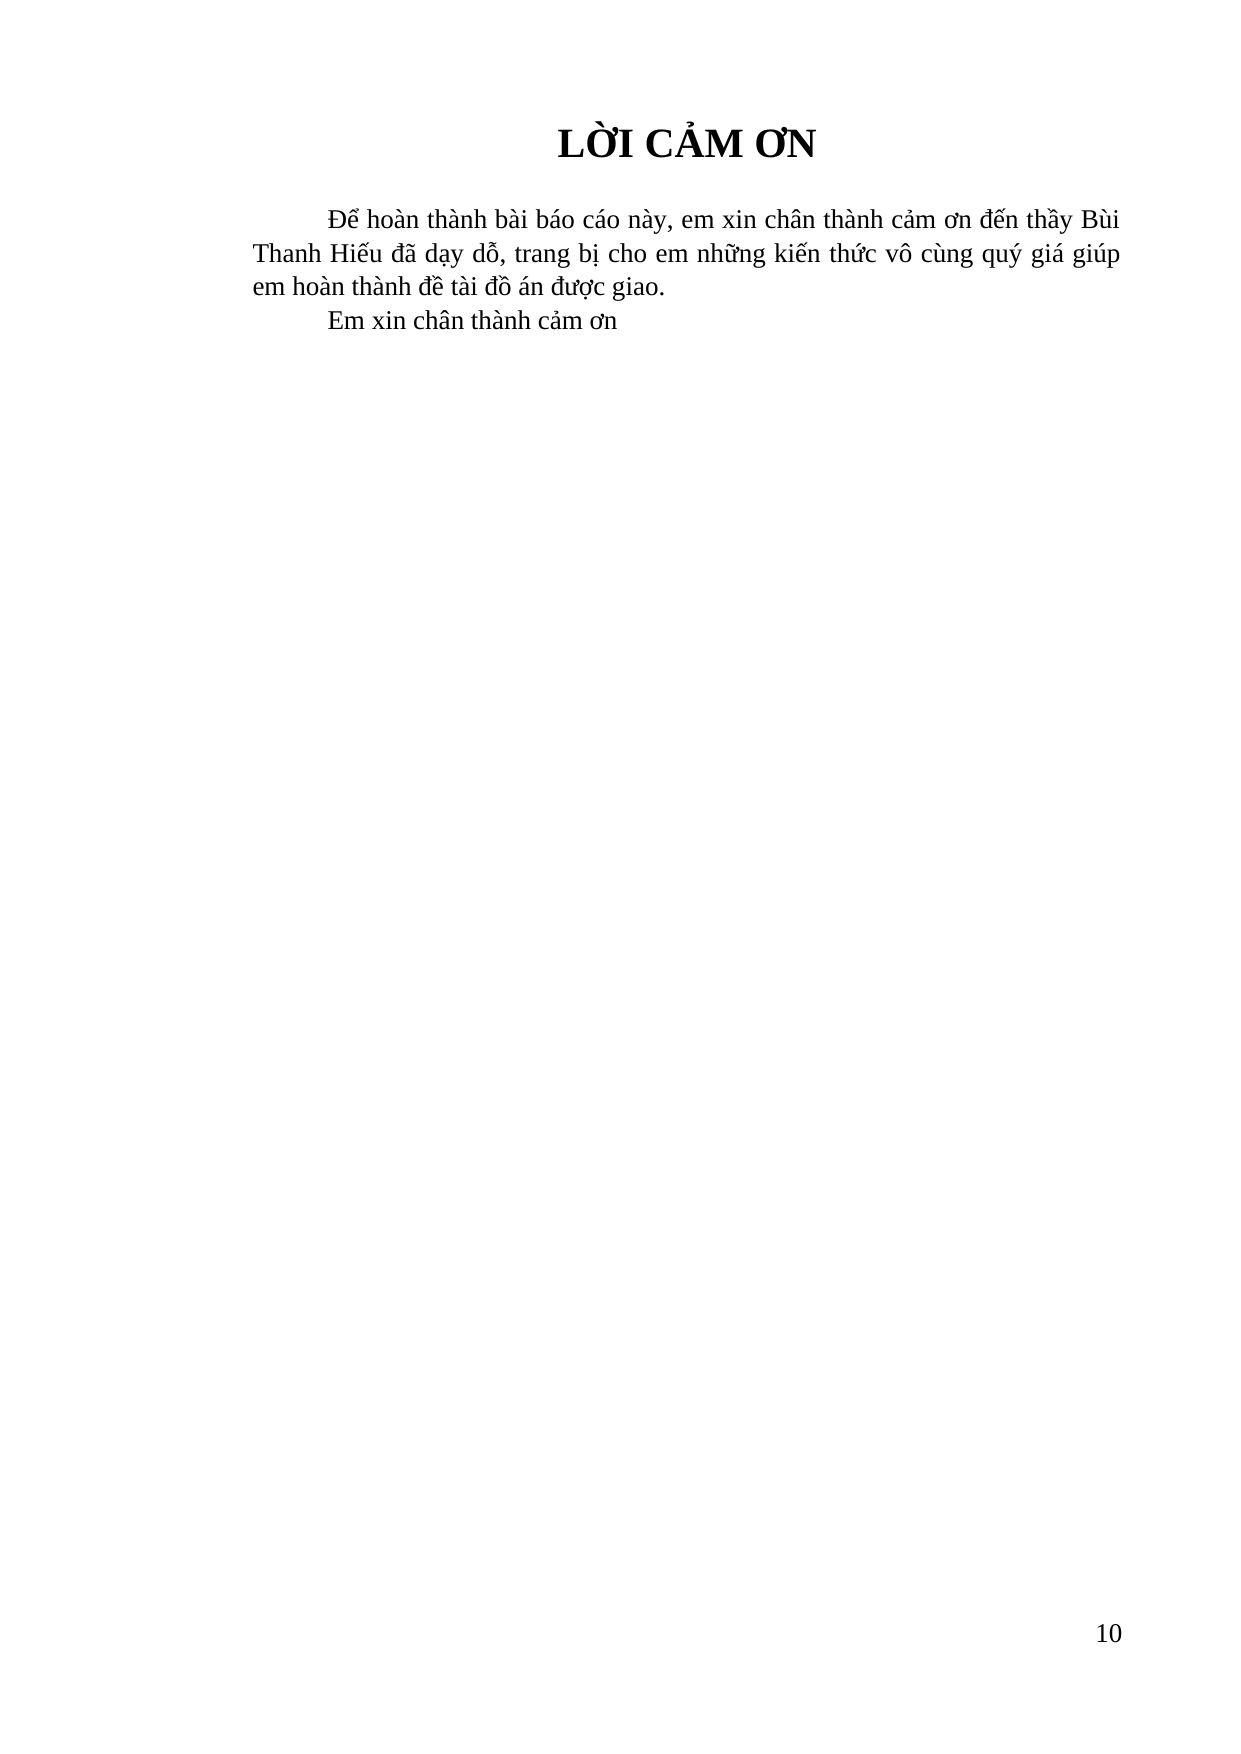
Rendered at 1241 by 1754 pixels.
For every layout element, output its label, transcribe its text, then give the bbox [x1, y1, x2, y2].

list LỜI CẢM ƠN [252, 118, 1122, 166]
list Để hoàn thành bài báo cáo này, em xin chân thành cảm ơn đến thầy Bùi Thanh Hiếu đã dạy dỗ, trang bị cho em những kiến thức vô cùng quý giá giúp em hoàn thành đề tài đồ án được giao. [252, 203, 1122, 302]
list Em xin chân thành cảm ơn [252, 304, 1122, 335]
